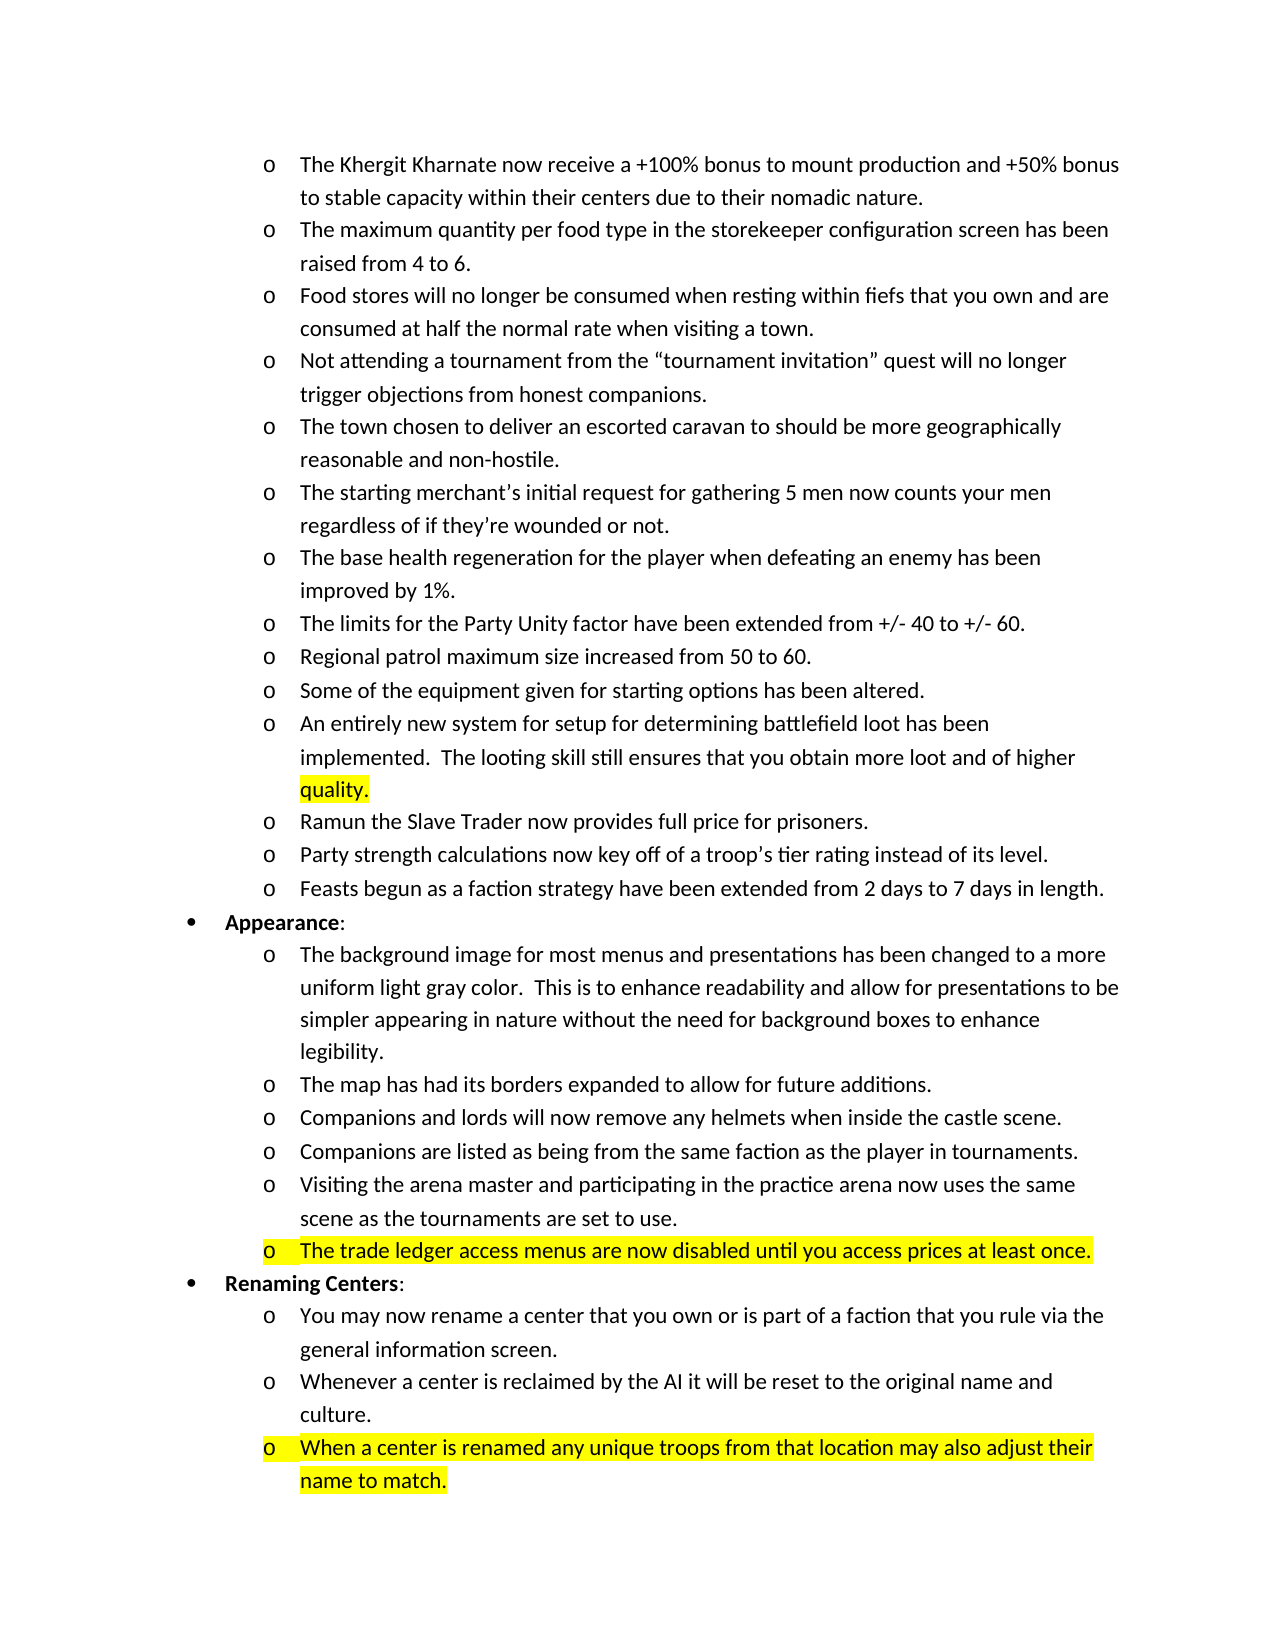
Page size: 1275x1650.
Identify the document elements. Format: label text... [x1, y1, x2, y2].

list Regional patrol maximum size increased from 50 to 60. [262, 642, 1125, 671]
list You may now rename a center that you own or is part of a faction that you rule via the general information screen. [262, 1302, 1125, 1363]
list Appearance: [187, 908, 1125, 936]
list Companions and lords will now remove any helmets when inside the castle scene. [262, 1103, 1125, 1132]
list The town chosen to deliver an escorted caravan to should be more geographically reasonable and non-hostile. [262, 412, 1125, 473]
list Not attending a tournament from the “tournament invitation” quest will no longer trigger objections from honest companions. [262, 347, 1125, 408]
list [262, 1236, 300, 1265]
list Whenever a center is reclaimed by the AI it will be reset to the original name and culture. [262, 1367, 1125, 1428]
list Party strength calculations now key off of a troop’s tier rating instead of its level. [262, 841, 1125, 870]
list The trade ledger access menus are now disabled until you access prices at least once. [300, 1236, 1125, 1265]
list The background image for most menus and presentations has been changed to a more uniform light gray color. This is to enhance readability and allow for presentations to be simpler appearing in nature without the need for background boxes to enhance legibility. [262, 940, 1125, 1066]
list Companions are listed as being from the same faction as the player in tournaments. [262, 1137, 1125, 1166]
list The limits for the Party Unity factor have been extended from +/- 40 to +/- 60. [262, 609, 1125, 638]
list Some of the equipment given for starting options has been altered. [262, 676, 1125, 705]
list Feasts begun as a faction strategy have been extended from 2 days to 7 days in length. [262, 874, 1125, 903]
list The map has had its borders expanded to allow for future additions. [262, 1070, 1125, 1099]
list The Khergit Kharnate now receive a +100% bonus to mount production and +50% bonus to stable capacity within their centers due to their nomadic nature. [262, 150, 1125, 211]
list Ramun the Slave Trader now provides full price for prisoners. [262, 807, 1125, 836]
list Food stores will no longer be consumed when resting within fiefs that you own and are consumed at half the normal rate when visiting a town. [262, 281, 1125, 342]
list The base health regeneration for the player when defeating an enemy has been improved by 1%. [262, 543, 1125, 604]
list The maximum quantity per food type in the storekeeper configuration screen has been raised from 4 to 6. [262, 216, 1125, 277]
list The starting merchant’s initial request for gathering 5 men now counts your men regardless of if they’re wounded or not. [262, 478, 1125, 539]
list Renaming Centers: [187, 1269, 1125, 1297]
list Visiting the arena master and participating in the practice arena now uses the same scene as the tournaments are set to use. [262, 1170, 1125, 1232]
list An entirely new system for setup for determining battlefield loot has been implemented. The looting skill still ensures that you obtain more loot and of higher quality. [262, 709, 1125, 803]
list When a center is renamed any unique troops from that location may also adjust their name to match. [262, 1433, 1125, 1494]
